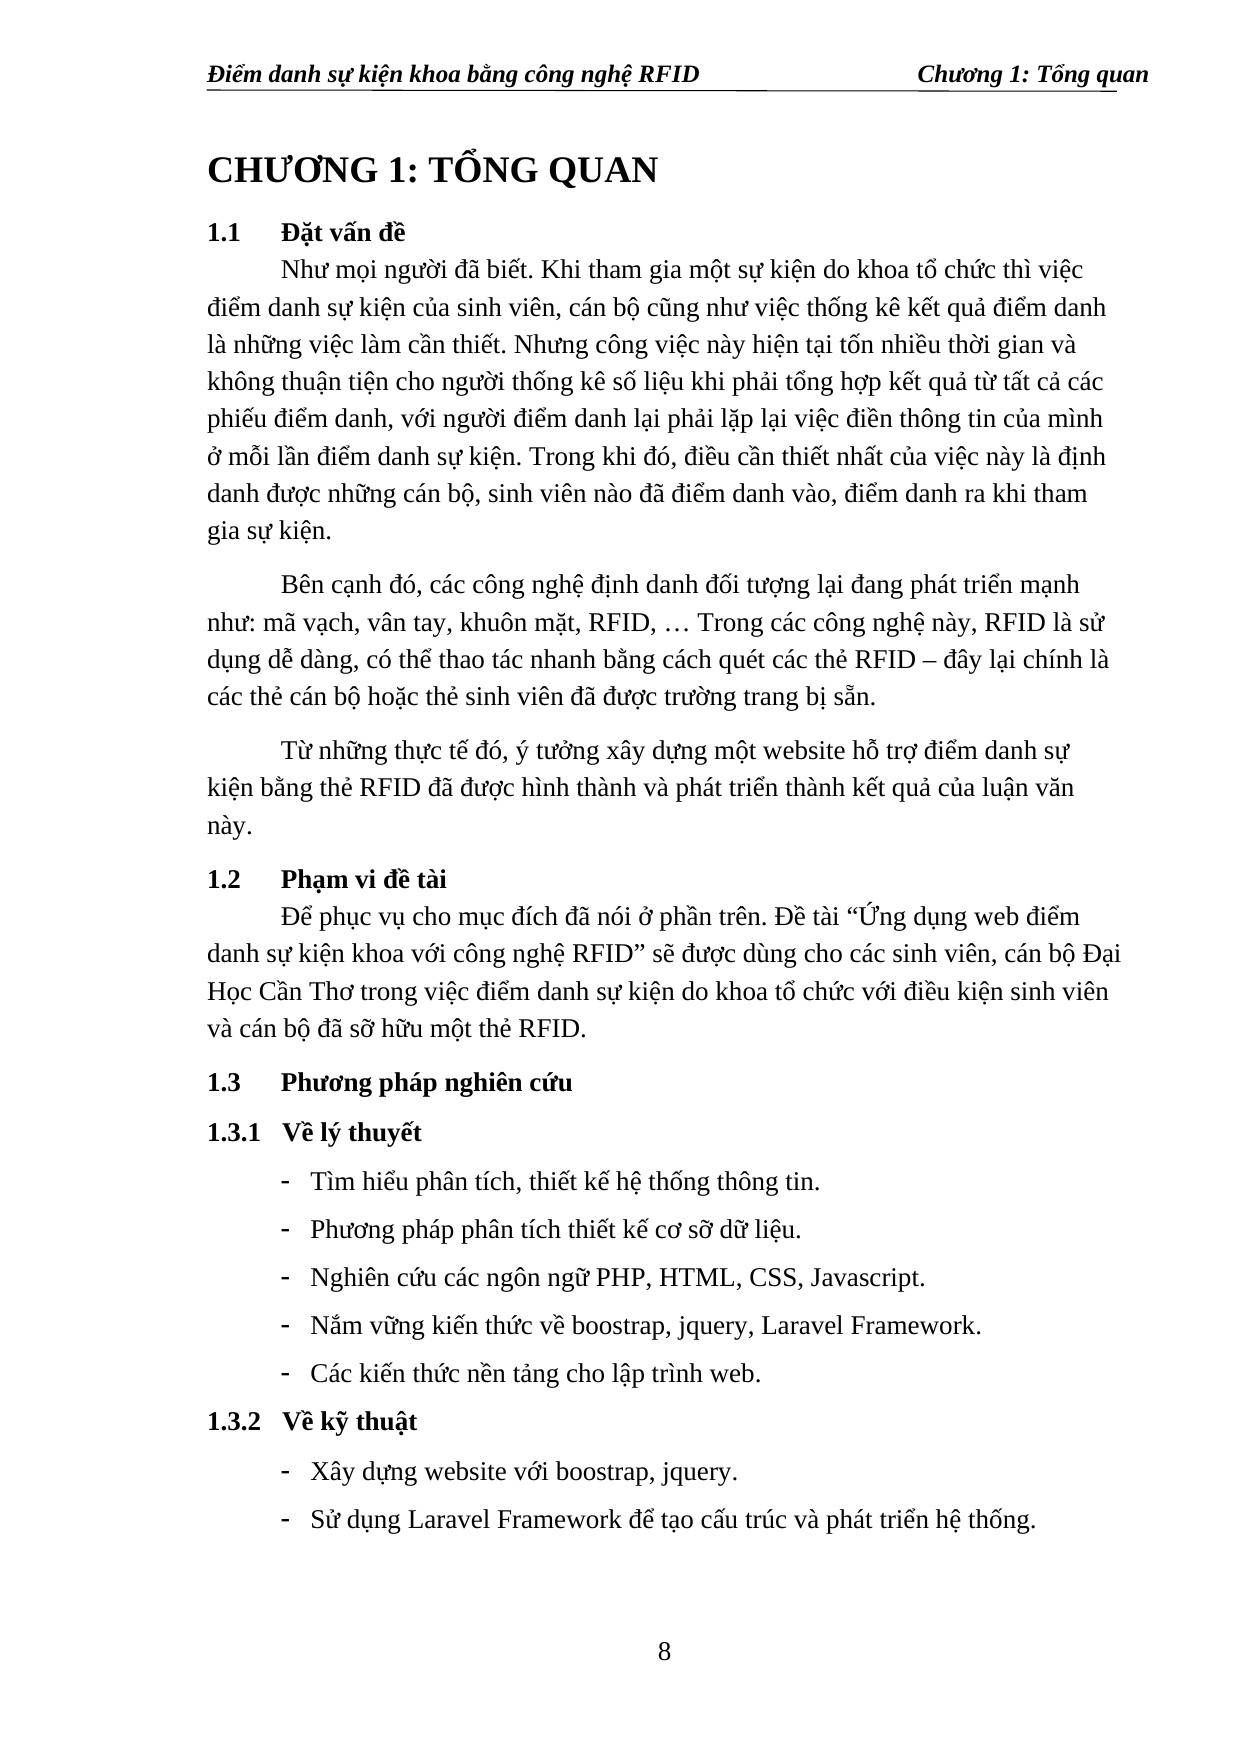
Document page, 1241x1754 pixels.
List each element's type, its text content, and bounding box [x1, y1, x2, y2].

text Xây dựng website với boostrap, jquery. [281, 1455, 1122, 1486]
list Từ những thực tế đó, ý tưởng xây dựng một website hỗ trợ điểm danh sự kiện bằng thẻ RFID đã được hình thành và phát triển thành kết quả của luận văn này. [207, 734, 1122, 840]
subtitle CHƯƠNG 1: TỔNG QUAN [207, 148, 1122, 191]
list Bên cạnh đó, các công nghệ định danh đối tượng lại đang phát triển mạnh như: mã vạch, vân tay, khuôn mặt, RFID, … Trong các công nghệ này, RFID là sử dụng dễ dàng, có thể thao tác nhanh bằng cách quét các thẻ RFID – đây lại chính là các thẻ cán bộ hoặc thẻ sinh viên đã được trường trang bị sẵn. [207, 568, 1122, 711]
list Để phục vụ cho mục đích đã nói ở phần trên. Đề tài “Ứng dụng web điểm danh sự kiện khoa với công nghệ RFID” sẽ được dùng cho các sinh viên, cán bộ Đại Học Cần Thơ trong việc điểm danh sự kiện do khoa tổ chức với điều kiện sinh viên và cán bộ đã sỡ hữu một thẻ RFID. [207, 900, 1122, 1043]
text Nắm vững kiến thức về boostrap, jquery, Laravel Framework. [281, 1309, 1122, 1340]
text Phương pháp nghiên cứu [207, 1066, 1122, 1097]
list Như mọi người đã biết. Khi tham gia một sự kiện do khoa tổ chức thì việc điểm danh sự kiện của sinh viên, cán bộ cũng như việc thống kê kết quả điểm danh là những việc làm cần thiết. Nhưng công việc này hiện tại tốn nhiều thời gian và không thuận tiện cho người thống kê số liệu khi phải tổng hợp kết quả từ tất cả các phiếu điểm danh, với người điểm danh lại phải lặp lại việc điền thông tin của mình ở mỗi lần điểm danh sự kiện. Trong khi đó, điều cần thiết nhất của việc này là định danh được những cán bộ, sinh viên nào đã điểm danh vào, điểm danh ra khi tham gia sự kiện. [207, 253, 1122, 546]
text Về lý thuyết [207, 1116, 1122, 1147]
text Về kỹ thuật [207, 1405, 1122, 1436]
text Tìm hiểu phân tích, thiết kế hệ thống thông tin. [281, 1165, 1122, 1197]
text Nghiên cứu các ngôn ngữ PHP, HTML, CSS, Javascript. [281, 1261, 1122, 1292]
text Phạm vi đề tài [207, 863, 1122, 894]
text Các kiến thức nền tảng cho lập trình web. [281, 1357, 1122, 1388]
text Đặt vấn đề [207, 216, 1122, 247]
text Sử dụng Laravel Framework để tạo cấu trúc và phát triển hệ thống. [281, 1503, 1122, 1534]
text Phương pháp phân tích thiết kế cơ sỡ dữ liệu. [281, 1213, 1122, 1244]
